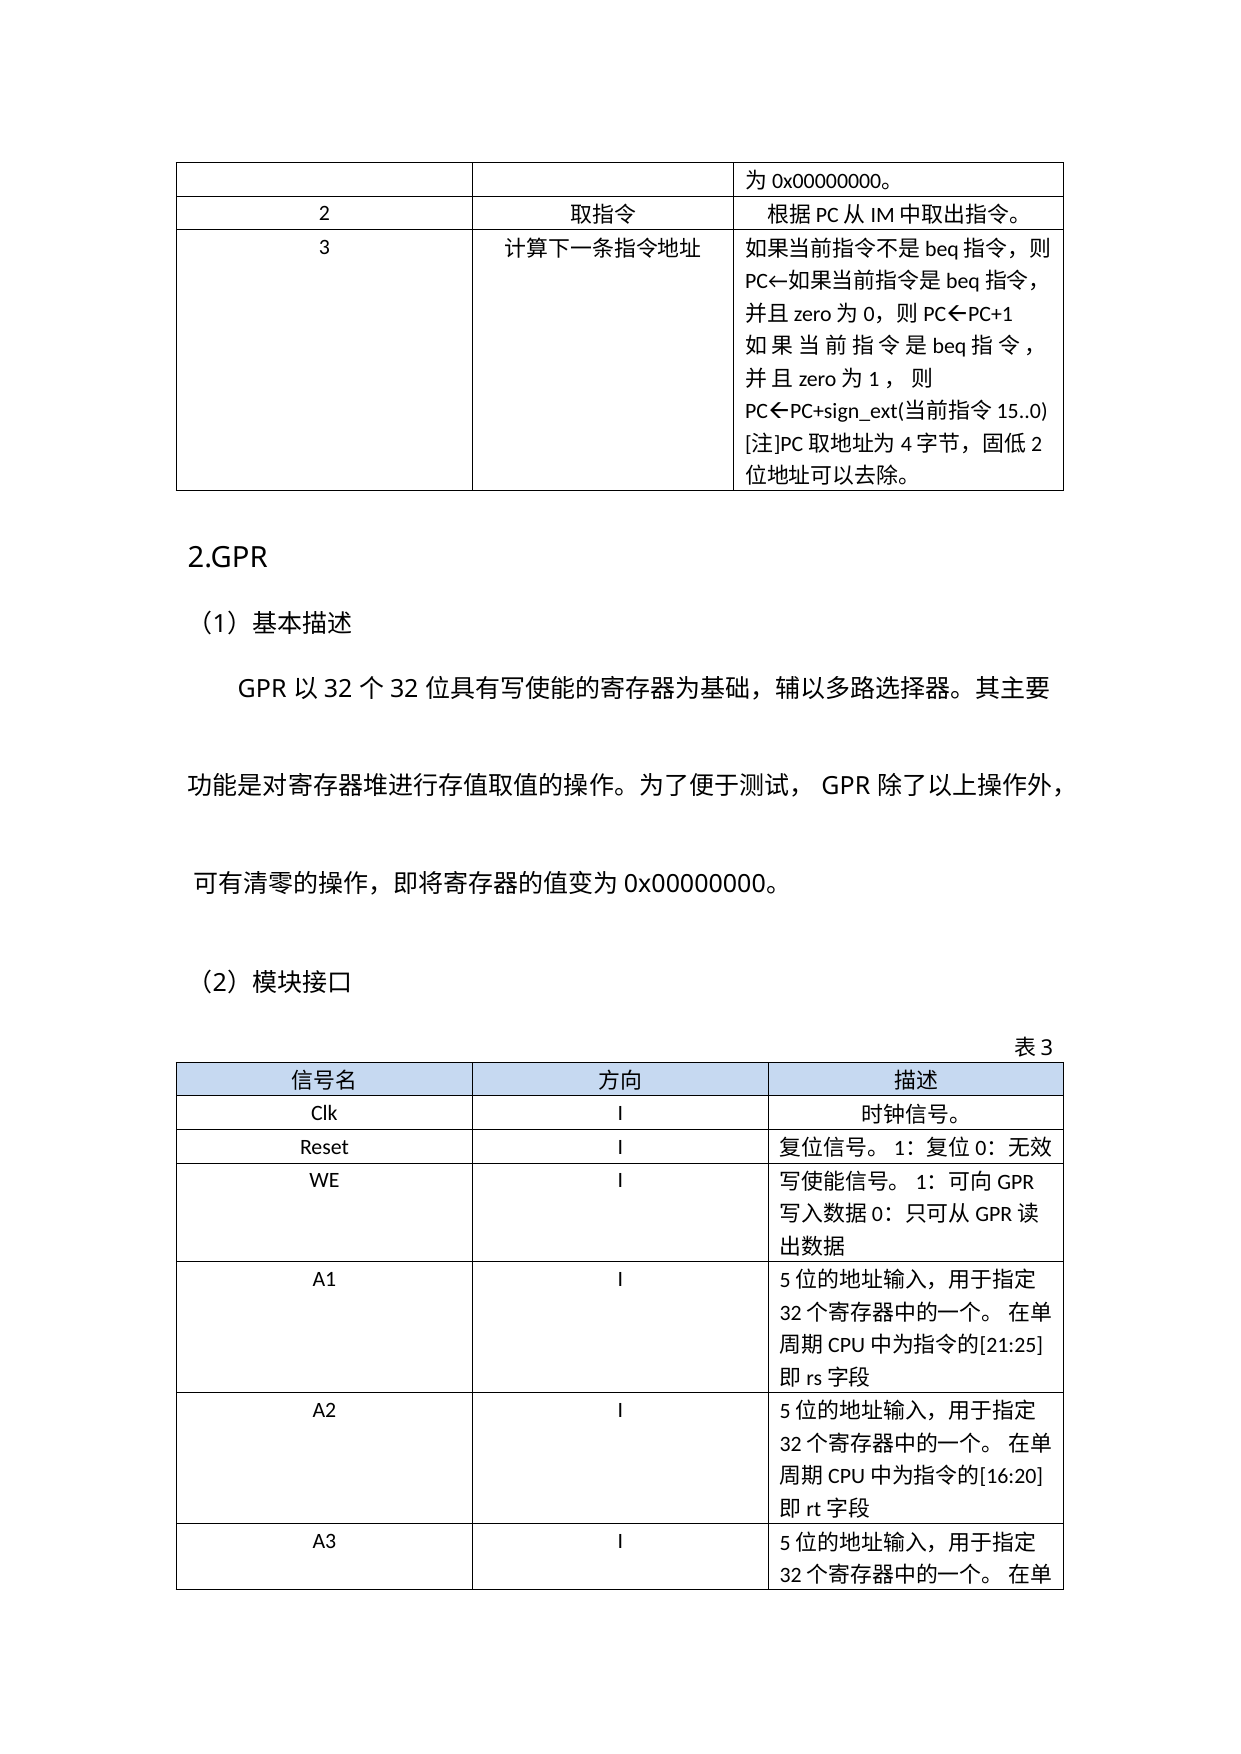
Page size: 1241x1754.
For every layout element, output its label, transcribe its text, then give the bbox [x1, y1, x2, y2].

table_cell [734, 163, 1063, 196]
table_cell 5 位的地址输入，用于指定 32 个寄存器中的一个。 在单周期 CPU 中为指令的[21:25]即 rs 字段 [769, 1262, 1063, 1392]
table_cell I [473, 1164, 768, 1261]
table_cell 1 [177, 163, 472, 196]
table_cell A1 [177, 1262, 472, 1392]
table_cell 5 位的地址输入，用于指定 32 个寄存器中的一个。 在单周期 CPU 中为指令的[16:20]即 rt 字段 [769, 1393, 1063, 1523]
table_cell A2 [177, 1393, 472, 1523]
table_cell 计算下一条指令地址 [473, 230, 733, 490]
table_cell I [473, 1262, 768, 1392]
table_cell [769, 1524, 1063, 1589]
table_header 方向 [473, 1063, 768, 1095]
table_cell 取指令 [473, 197, 733, 229]
table_cell I [473, 1096, 768, 1129]
table_cell 2 [177, 197, 472, 229]
table_header 描述 [769, 1063, 1063, 1095]
text 表3 [187, 1029, 1053, 1062]
text （1）基本描述 [187, 589, 1053, 654]
table_cell 写使能信号。 1：可向 GPR 写入数据 0：只可从 GPR 读出数据 [769, 1164, 1063, 1261]
table_cell Clk [177, 1096, 472, 1129]
table_cell I [473, 1393, 768, 1523]
text （2）模块接口 [187, 948, 1053, 1013]
table_header 信号名 [177, 1063, 472, 1095]
text 2.GPR [187, 524, 1053, 589]
table_cell Reset [177, 1130, 472, 1162]
table_cell 复位 [473, 163, 733, 196]
table_cell A3 [177, 1524, 472, 1589]
text GPR 以 32 个 32 位具有写使能的寄存器为基础，辅以多路选择器。其主要 功能是对寄存器堆进行存值取值的操作。为了便于测试， GPR 除了以上操作外， 可有清零的操作，即将寄存器的值变为 0x00000000。 [187, 654, 1053, 914]
table_cell 复位信号。 1：复位 0：无效 [769, 1130, 1063, 1162]
table_cell 3 [177, 230, 472, 490]
table_cell I [473, 1130, 768, 1162]
table_cell 如果当前指令不是 beq 指令，则 PC←如果当前指令是 beq 指令，并且 zero 为 0，则 PCPC+1 如 果 当 前 指 令 是 beq 指 令 ， 并 且 zero 为 1 ， 则 PCPC+sign_ext(当前指令 15..0) [注]PC 取地址为 4 字节，固低 2 位地址可以去除。 [734, 230, 1063, 490]
table_cell I [473, 1524, 768, 1589]
table_cell 根据 PC 从 IM 中取出指令。 [734, 197, 1063, 229]
table_cell WE [177, 1164, 472, 1261]
table_cell 时钟信号。 [769, 1096, 1063, 1129]
